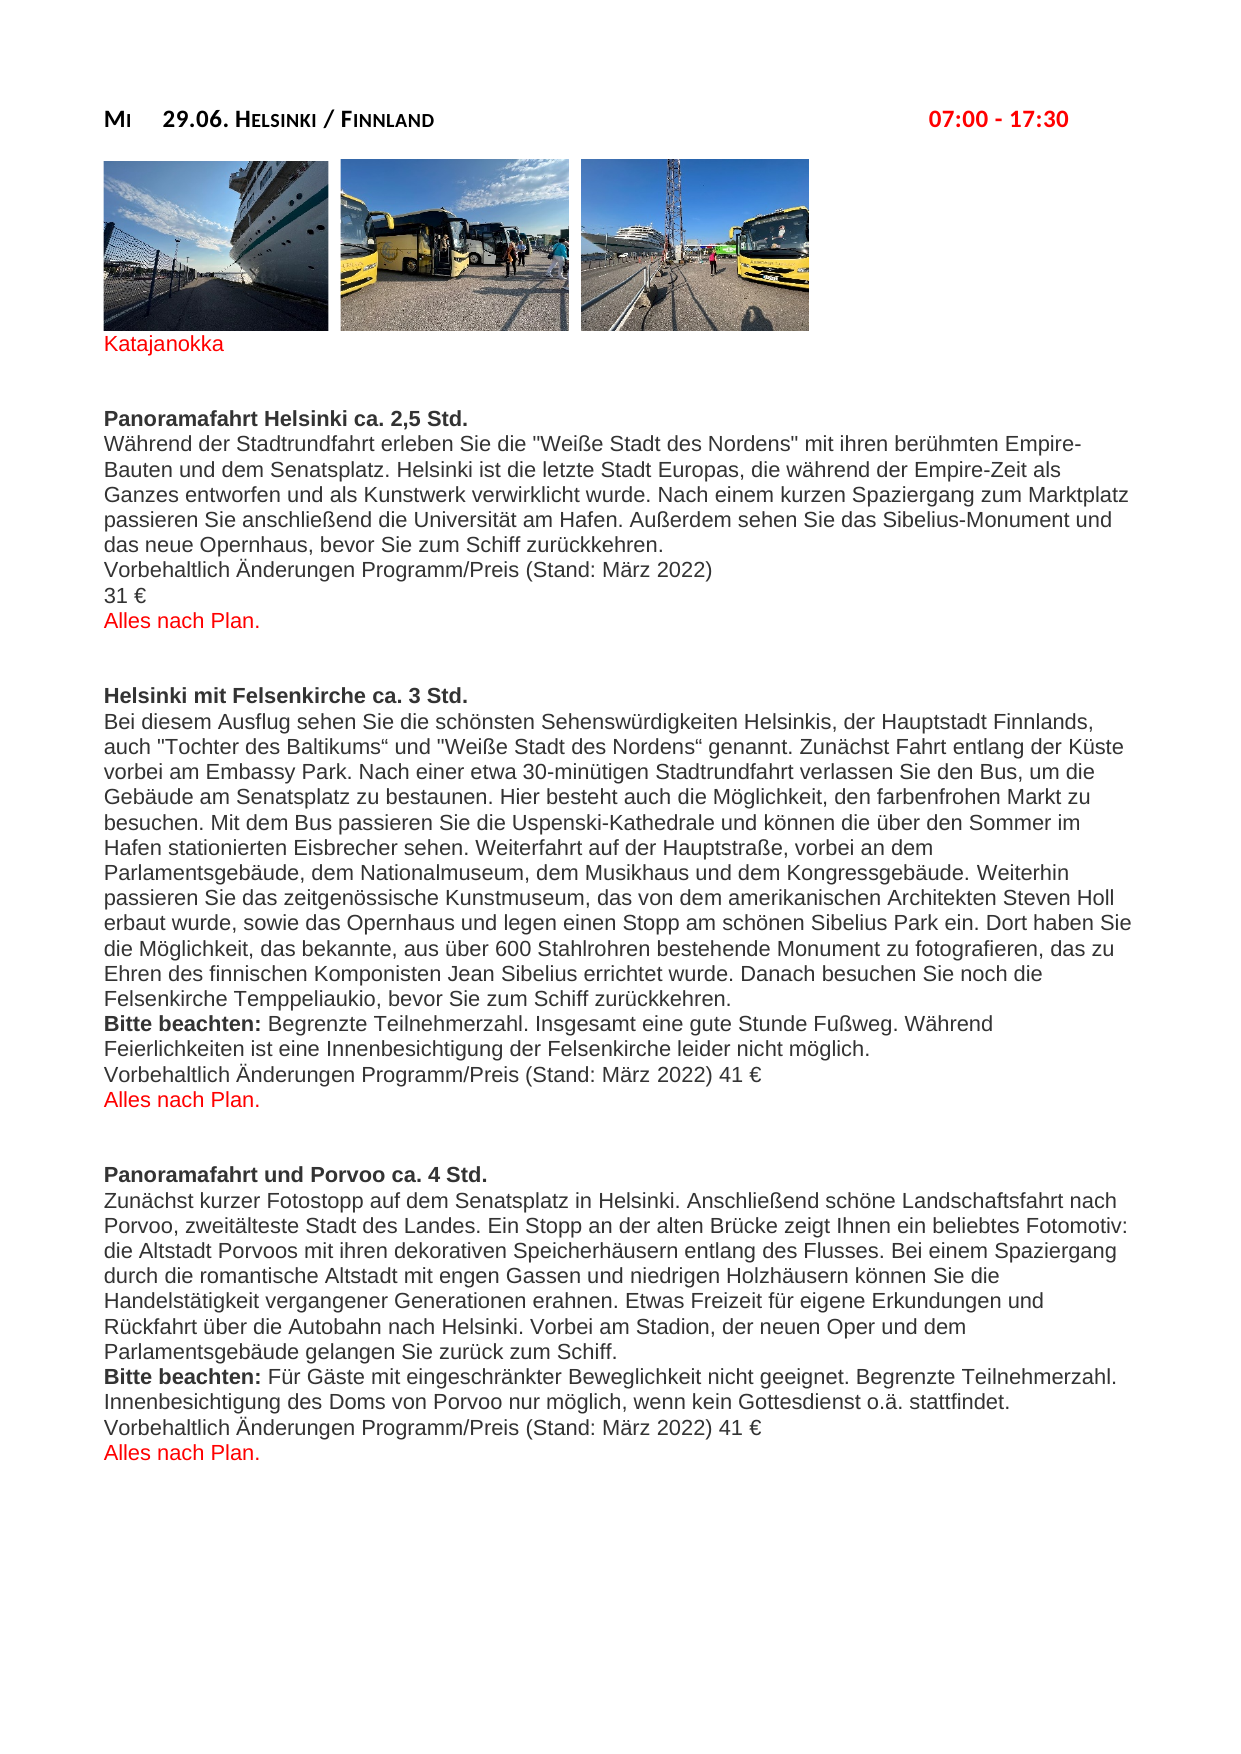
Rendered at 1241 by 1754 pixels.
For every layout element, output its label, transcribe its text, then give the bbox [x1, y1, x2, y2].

text Helsinki mit Felsenkirche ca. 3 Std. [103, 683, 1137, 709]
text 31 € [103, 583, 1137, 608]
text Bei diesem Ausflug sehen Sie die schönsten Sehenswürdigkeiten Helsinkis, der Hauptstadt Finnlands, auch "Tochter des Baltikums“ und "Weiße Stadt des Nordens“ genannt. Zunächst Fahrt entlang der Küste vorbei am Embassy Park. Nach einer etwa 30-minütigen Stadtrundfahrt verlassen Sie den Bus, um die Gebäude am Senatsplatz zu bestaunen. Hier besteht auch die Möglichkeit, den farbenfrohen Markt zu besuchen. Mit dem Bus passieren Sie die Uspenski-Kathedrale und können die über den Sommer im Hafen stationierten Eisbrecher sehen. Weiterfahrt auf der Hauptstraße, vorbei an dem Parlamentsgebäude, dem Nationalmuseum, dem Musikhaus und dem Kongressgebäude. Weiterhin passieren Sie das zeitgenössische Kunstmuseum, das von dem amerikanischen Architekten Steven Holl erbaut wurde, sowie das Opernhaus und legen einen Stopp am schönen Sibelius Park ein. Dort haben Sie die Möglichkeit, das bekannte, aus über 600 Stahlrohren bestehende Monument zu fotografieren, das zu Ehren des finnischen Komponisten Jean Sibelius errichtet wurde. Danach besuchen Sie noch die Felsenkirche Temppeliaukio, bevor Sie zum Schiff zurückkehren. Bitte beachten: Begrenzte Teilnehmerzahl. Insgesamt eine gute Stunde Fußweg. Während Feierlichkeiten ist eine Innenbesichtigung der Felsenkirche leider nicht möglich. Vorbehaltlich Änderungen Programm/Preis (Stand: März 2022) 41 € [103, 709, 1137, 1087]
text Alles nach Plan. [103, 608, 1137, 633]
text Katajanokka [103, 331, 1137, 356]
text Während der Stadtrundfahrt erleben Sie die "Weiße Stadt des Nordens" mit ihren berühmten Empire-Bauten und dem Senatsplatz. Helsinki ist die letzte Stadt Europas, die während der Empire-Zeit als Ganzes entworfen und als Kunstwerk verwirklicht wurde. Nach einem kurzen Spaziergang zum Marktplatz passieren Sie anschließend die Universität am Hafen. Außerdem sehen Sie das Sibelius-Monument und das neue Opernhaus, bevor Sie zum Schiff zurückkehren. Vorbehaltlich Änderungen Programm/Preis (Stand: März 2022) [103, 431, 1137, 583]
text Alles nach Plan. [103, 1440, 1137, 1465]
text Alles nach Plan. [103, 1087, 1137, 1112]
text Panoramafahrt Helsinki ca. 2,5 Std. [103, 406, 1137, 431]
picture [103, 161, 329, 331]
text Mi 29.06. Helsinki / Finnland 07:00 - 17:30 [103, 103, 1137, 134]
text Panoramafahrt und Porvoo ca. 4 Std. [103, 1162, 1137, 1188]
picture [581, 159, 809, 331]
text Zunächst kurzer Fotostopp auf dem Senatsplatz in Helsinki. Anschließend schöne Landschaftsfahrt nach Porvoo, zweitälteste Stadt des Landes. Ein Stopp an der alten Brücke zeigt Ihnen ein beliebtes Fotomotiv: die Altstadt Porvoos mit ihren dekorativen Speicherhäusern entlang des Flusses. Bei einem Spaziergang durch die romantische Altstadt mit engen Gassen und niedrigen Holzhäusern können Sie die Handelstätigkeit vergangener Generationen erahnen. Etwas Freizeit für eigene Erkundungen und Rückfahrt über die Autobahn nach Helsinki. Vorbei am Stadion, der neuen Oper und dem Parlamentsgebäude gelangen Sie zurück zum Schiff. Bitte beachten: Für Gäste mit eingeschränkter Beweglichkeit nicht geeignet. Begrenzte Teilnehmerzahl. Innenbesichtigung des Doms von Porvoo nur möglich, wenn kein Gottesdienst o.ä. stattfindet. Vorbehaltlich Änderungen Programm/Preis (Stand: März 2022) 41 € [103, 1188, 1137, 1440]
picture [340, 159, 569, 331]
